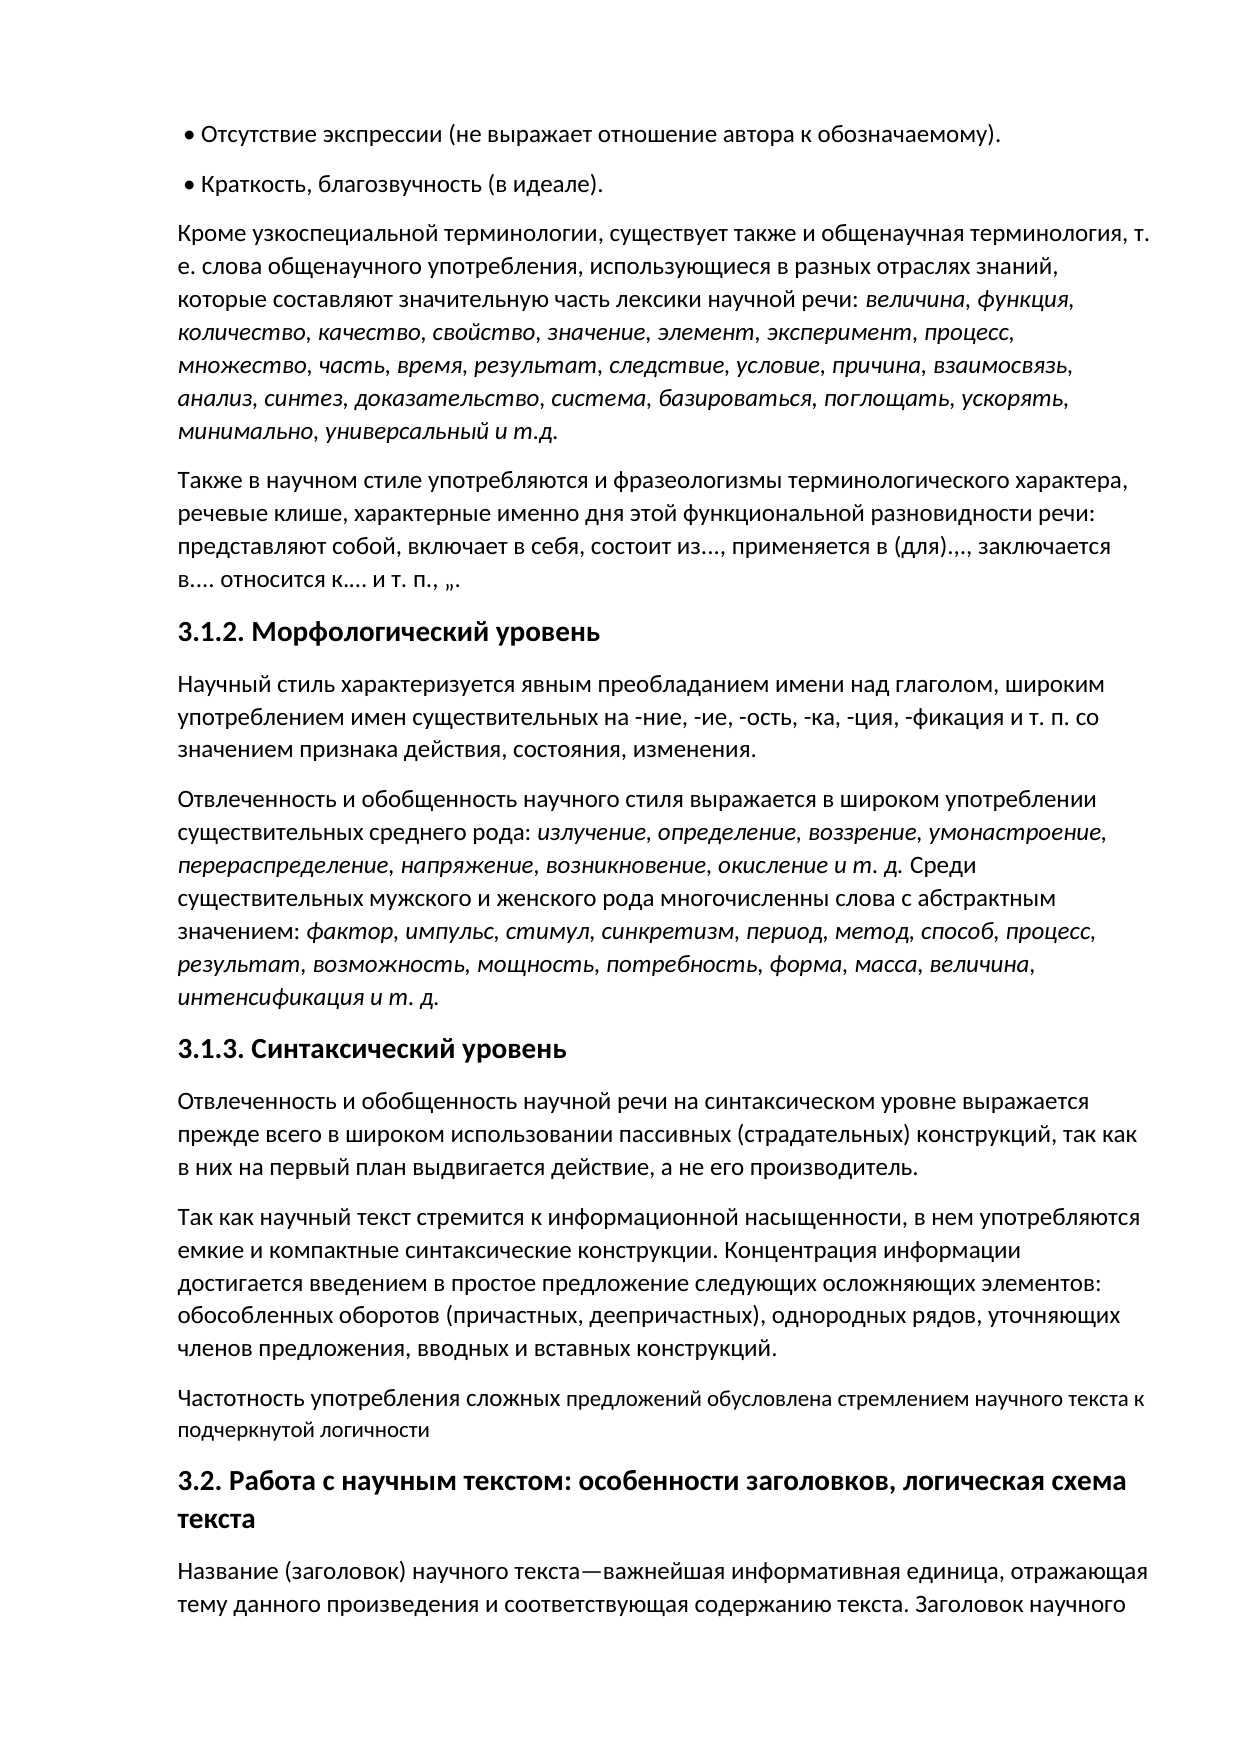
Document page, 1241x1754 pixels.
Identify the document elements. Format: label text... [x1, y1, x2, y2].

text 3.1.3. Синтаксический уровень [177, 1030, 1152, 1066]
text • Краткость, благозвучность (в идеале). [177, 168, 1152, 198]
text Так как научный текст стремится к информационной насыщенности, в нем употребляются емкие и компактные синтаксические конструкции. Концентрация информации достигается введением в простое предложение следующих осложняющих элементов: обособленных оборотов (причастных, деепричастных), однородных рядов, уточняющих членов предложения, вводных и вставных конструкций. [177, 1201, 1152, 1363]
text Отвлеченность и обобщенность научной речи на синтаксическом уровне выражается прежде всего в широком использовании пассивных (страдательных) конструкций, так как в них на первый план выдвигается действие, а не его производитель. [177, 1085, 1152, 1182]
text 3.1.2. Морфологический уровень [177, 613, 1152, 648]
text Кроме узкоспециальной терминологии, существует также и общенаучная терминология, т. е. слова общенаучного употребления, использующиеся в разных отраслях знаний, которые составляют значительную часть лексики научной речи: величина, функция, количество, качество, свойство, значение, элемент, эксперимент, процесс, множество, часть, время, результат, следствие, условие, причина, взаимосвязь, анализ, синтез, доказательство, система, базироваться, поглощать, ускорять, минимально, универсальный и т.д. [177, 217, 1152, 445]
text Научный стиль характеризуется явным преобладанием имени над глаголом, широким употреблением имен существительных на -ние, -ие, -ость, -ка, -ция, -фикация и т. п. со значением признака действия, состояния, изменения. [177, 668, 1152, 764]
text 3.2. Работа с научным текстом: особенности заголовков, логическая схема текста [177, 1462, 1152, 1536]
text Также в научном стиле употребляются и фразеологизмы терминологического характера, речевые клише, характерные именно дня этой функциональной разновидности речи: представляют собой, включает в себя, состоит из..., применяется в (для).,., заключается в.... относится к.… и т. п., „. [177, 464, 1152, 594]
text • Отсутствие экспрессии (не выражает отношение автора к обозначаемому). [177, 118, 1152, 149]
text Отвлеченность и обобщенность научного стиля выражается в широком употреблении существительных среднего рода: излучение, определение, воззрение, умонастроение, перераспределение, напряжение, возникновение, окисление и т. д. Среди существительных мужского и женского рода многочисленны слова с абстрактным значением: фактор, импульс, стимул, синкретизм, период, метод, способ, процесс, результат, возможность, мощность, потребность, форма, масса, величина, интенсификация и т. д. [177, 783, 1152, 1011]
text Частотность употребления сложных предложений обусловлена стремлением научного текста к подчеркнутой логичности [177, 1382, 1152, 1443]
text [177, 1555, 1152, 1619]
